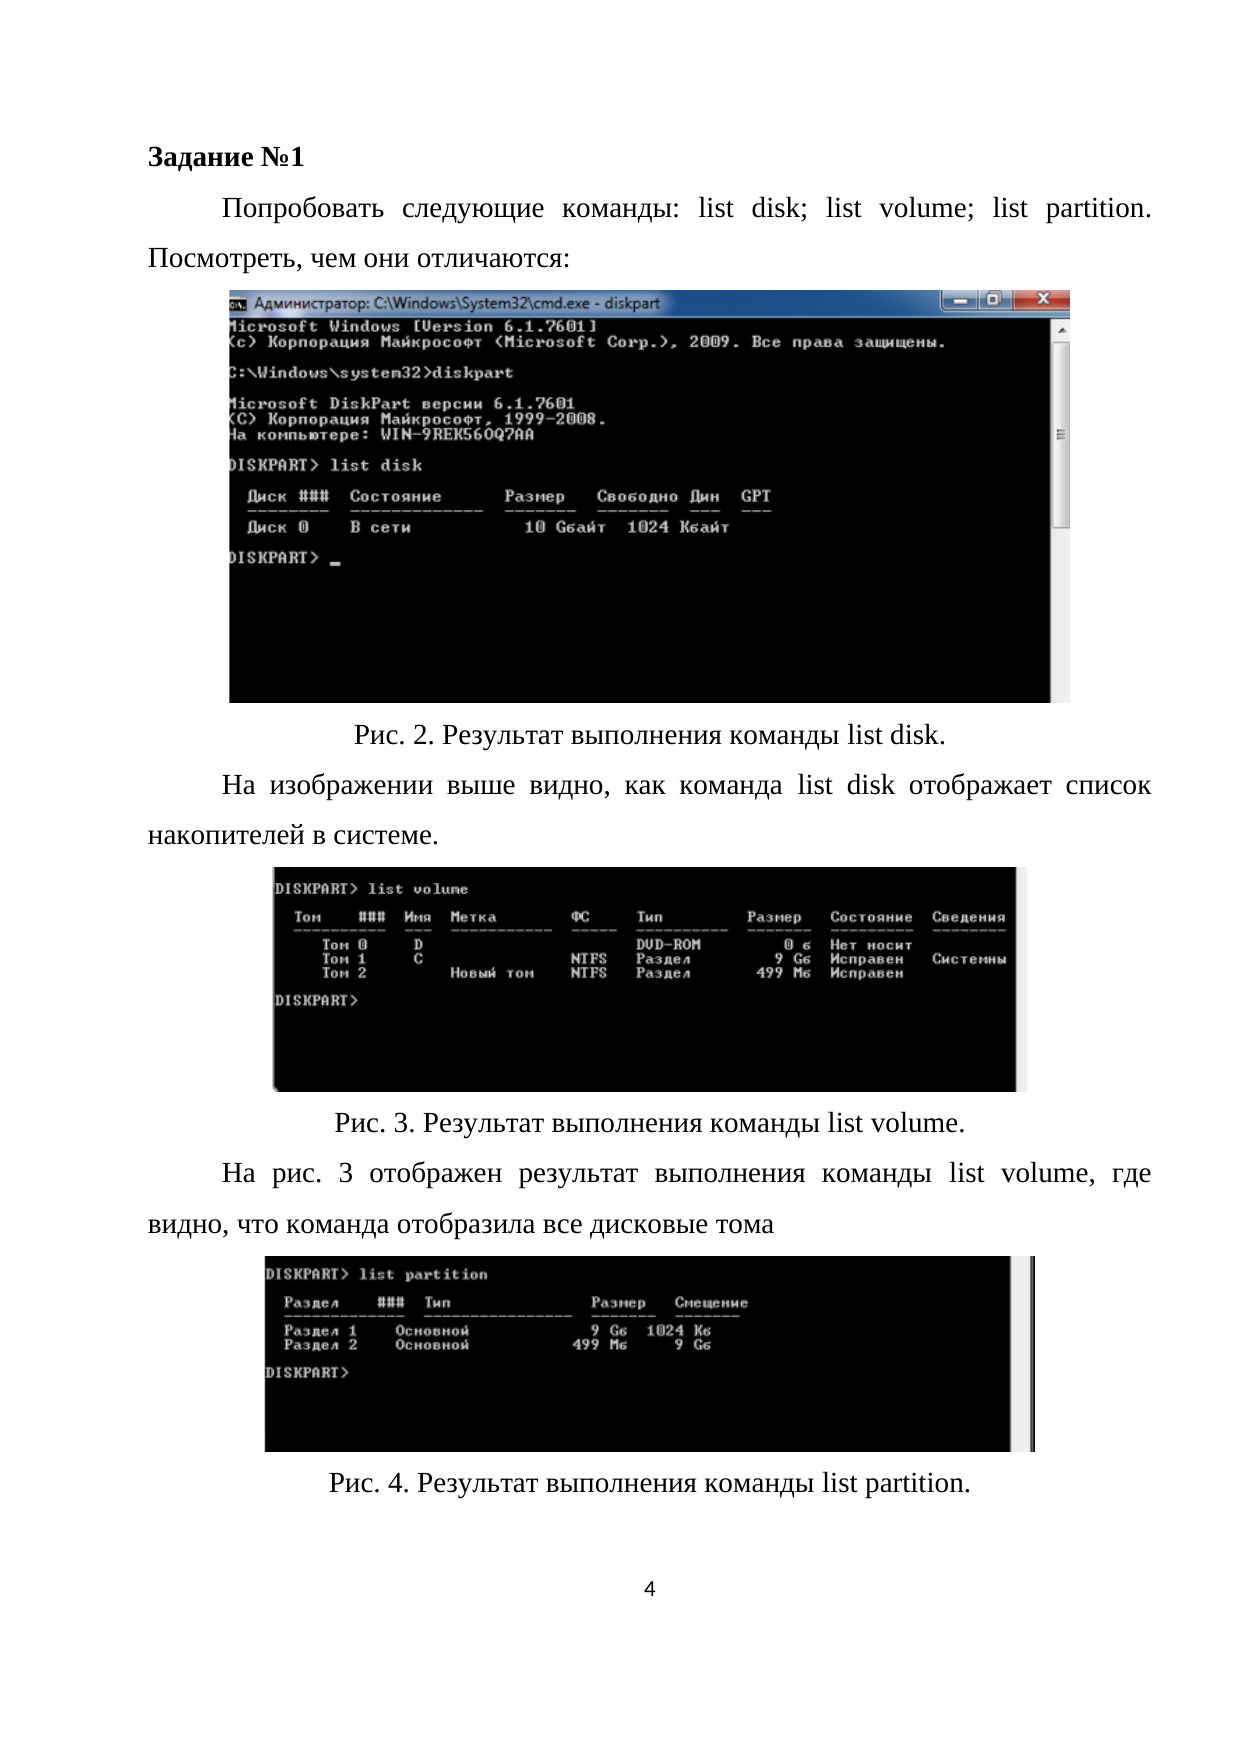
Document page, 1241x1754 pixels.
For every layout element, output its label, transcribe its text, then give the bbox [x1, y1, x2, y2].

text На рис. 3 отображен результат выполнения команды list volume, где видно, что команда отобразила все дисковые тома [148, 1155, 1152, 1239]
text Рис. 4. Результат выполнения команды list partition. [148, 1465, 1152, 1499]
text Рис. 2. Результат выполнения команды list disk. [148, 717, 1152, 750]
text Попробовать следующие команды: list disk; list volume; list partition. Посмотреть, чем они отличаются: [148, 190, 1152, 273]
text Рис. 3. Результат выполнения команды list volume. [148, 1105, 1152, 1139]
picture [272, 867, 1028, 1092]
picture [229, 290, 1070, 703]
picture [264, 1256, 1035, 1452]
text На изображении выше видно, как команда list disk отображает список накопителей в системе. [148, 767, 1152, 851]
subtitle Задание №1 [148, 139, 1152, 172]
